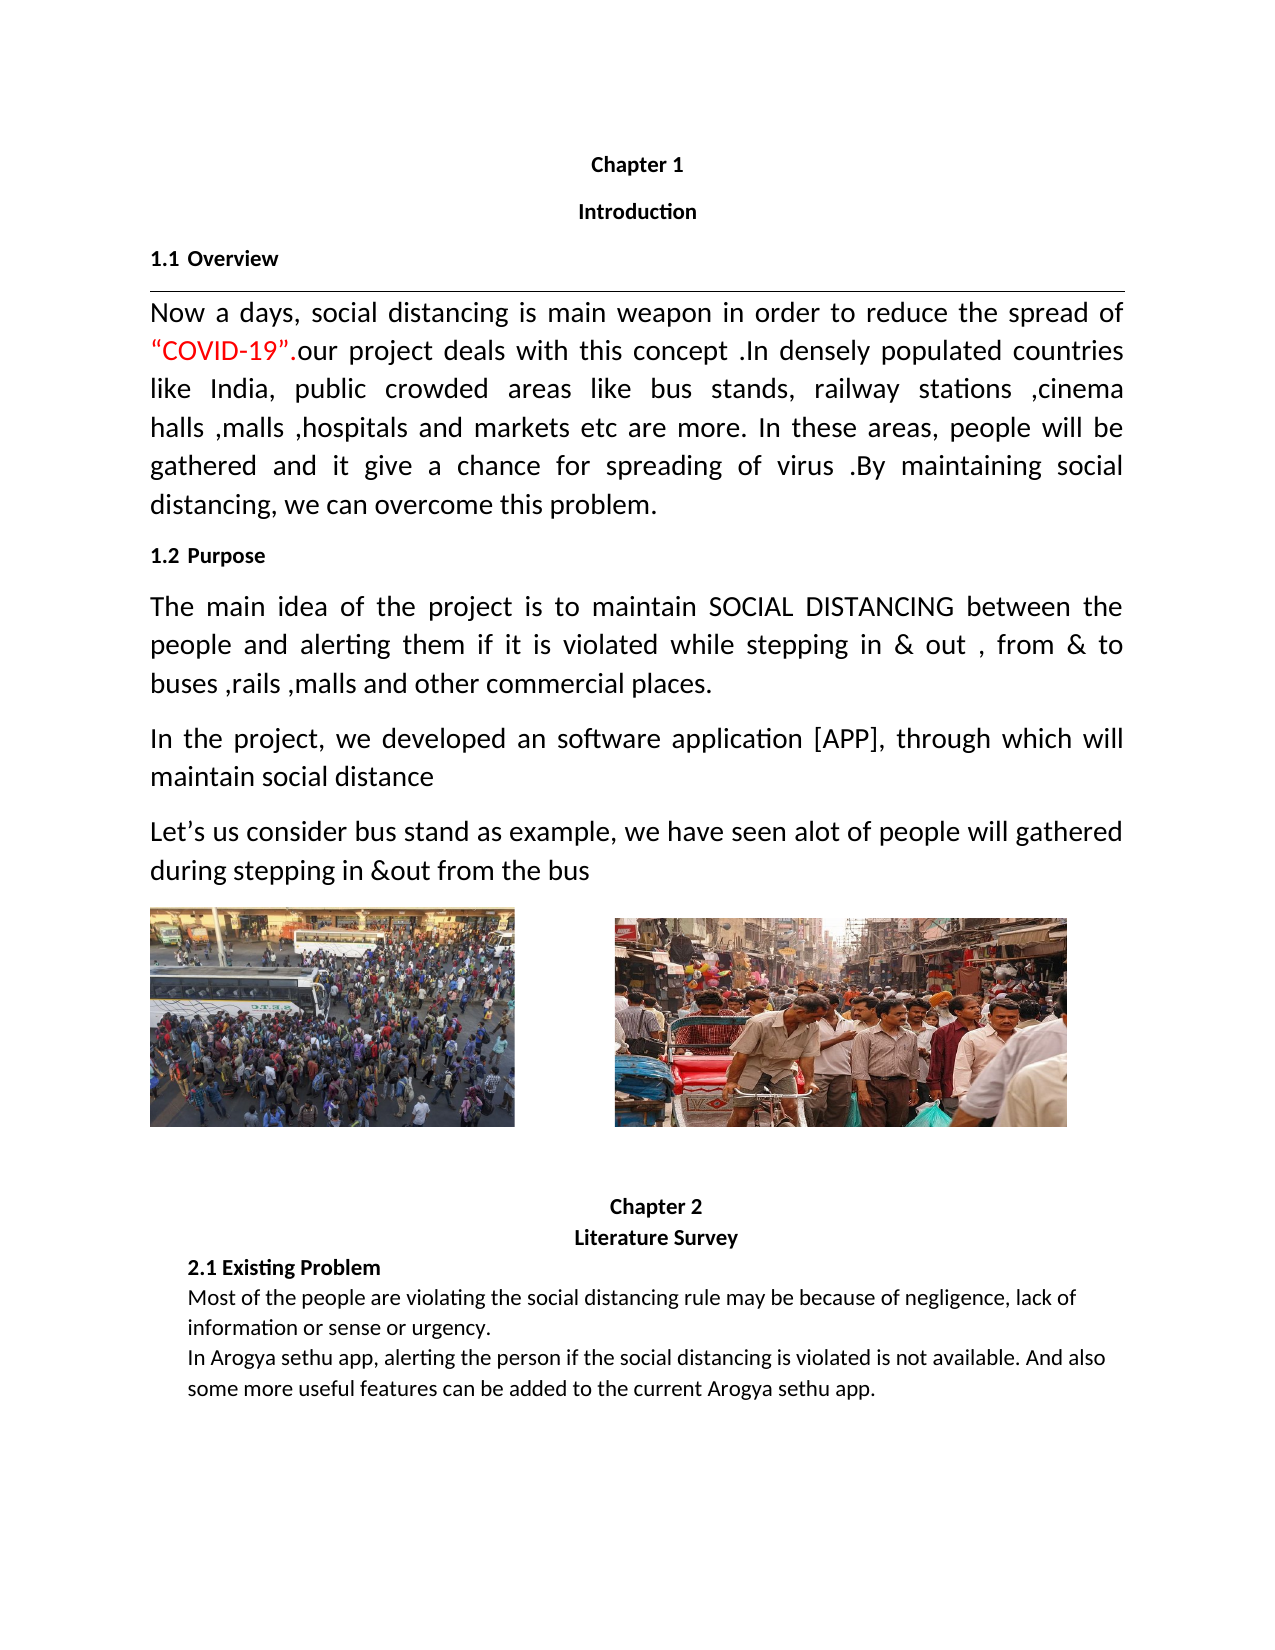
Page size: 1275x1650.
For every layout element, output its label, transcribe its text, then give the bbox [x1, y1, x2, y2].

text In the project, we developed an software application [APP], through which will maintain social distance [150, 720, 1125, 794]
text The main idea of the project is to maintain SOCIAL DISTANCING between the people and alerting them if it is violated while stepping in & out , from & to buses ,rails ,malls and other commercial places. [150, 588, 1125, 700]
text Let’s us consider bus stand as example, we have seen alot of people will gathered during stepping in &out from the bus [150, 813, 1125, 887]
list Chapter 2 [187, 1192, 1125, 1221]
list Overview [150, 244, 1125, 272]
list In Arogya sethu app, alerting the person if the social distancing is violated is not available. And also some more useful features can be added to the current Arogya sethu app. [187, 1343, 1125, 1402]
text Now a days, social distancing is main weapon in order to reduce the spread of “COVID-19”.our project deals with this concept .In densely populated countries like India, public crowded areas like bus stands, railway stations ,cinema halls ,malls ,hospitals and markets etc are more. In these areas, people will be gathered and it give a chance for spreading of virus .By maintaining social distancing, we can overcome this problem. [150, 292, 1125, 522]
text Introduction [150, 197, 1125, 225]
list Purpose [150, 541, 1125, 569]
list Most of the people are violating the social distancing rule may be because of negligence, lack of information or sense or urgency. [187, 1283, 1125, 1341]
text Chapter 1 [150, 150, 1125, 178]
list Literature Survey [187, 1223, 1125, 1251]
list 2.1 Existing Problem [187, 1253, 1125, 1281]
picture [614, 918, 1067, 1127]
picture [150, 907, 515, 1127]
